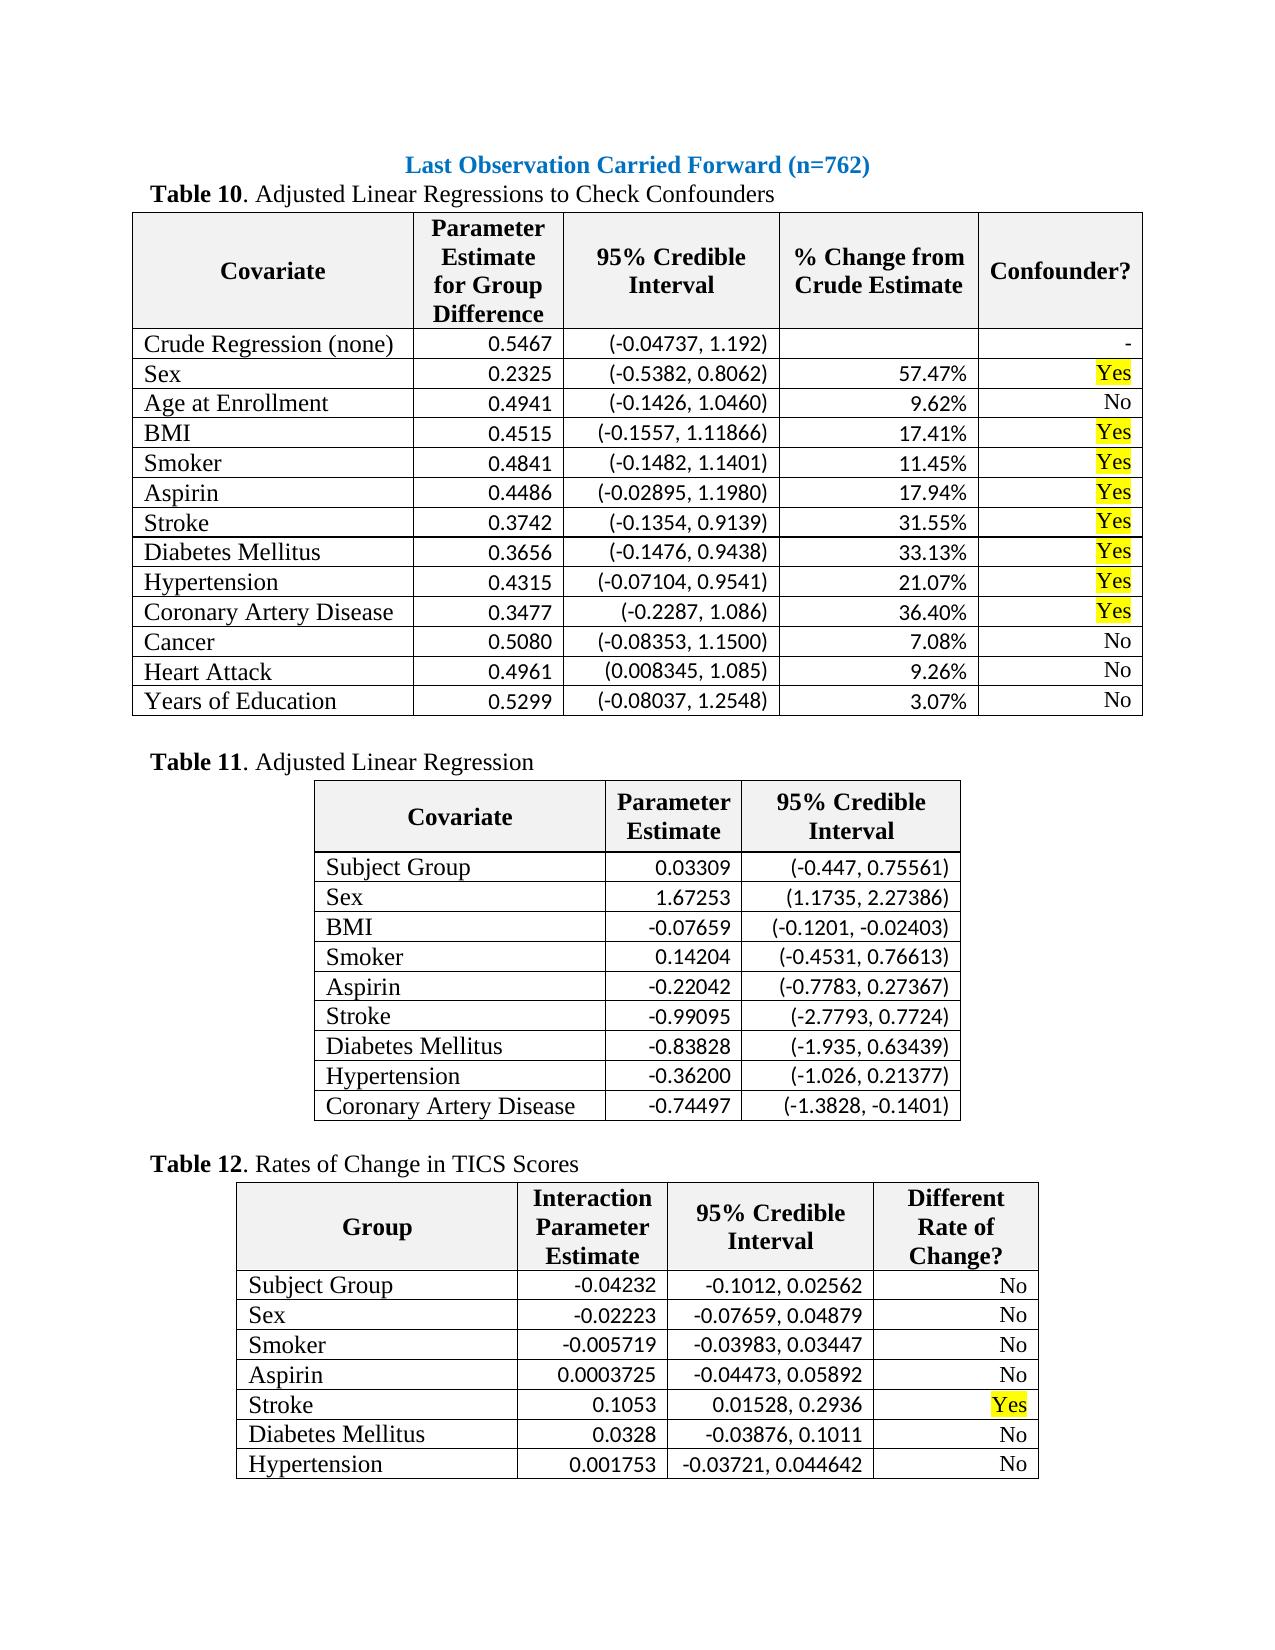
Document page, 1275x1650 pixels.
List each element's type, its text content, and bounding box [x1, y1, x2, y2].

table_cell (-0.02895, 1.1980) [564, 478, 779, 507]
table_cell 17.41% [780, 418, 978, 447]
text Table 12. Rates of Change in TICS Scores [150, 1149, 1125, 1178]
table_cell (-0.5382, 0.8062) [564, 359, 779, 387]
table_cell 36.40% [780, 597, 978, 626]
table_cell (-0.08037, 1.2548) [564, 686, 779, 715]
table_cell 0.4486 [414, 478, 563, 507]
table_cell -0.03876, 0.1011 [668, 1420, 873, 1448]
table_cell (-0.1482, 1.1401) [564, 448, 779, 477]
table_cell BMI [133, 418, 413, 447]
table_cell 0.14204 [606, 942, 741, 971]
table_cell -0.74497 [606, 1091, 741, 1119]
table_cell Yes [979, 448, 1142, 477]
table_cell -0.83828 [606, 1031, 741, 1060]
table_cell Cancer [133, 627, 413, 656]
table_cell No [874, 1330, 1038, 1359]
table_cell 0.0328 [518, 1420, 667, 1448]
table_cell 3.07% [780, 686, 978, 715]
table_cell [780, 329, 978, 358]
table_cell Stroke [315, 1001, 605, 1030]
table_cell 0.5467 [414, 329, 563, 358]
table_cell (0.008345, 1.085) [564, 657, 779, 685]
table_cell Coronary Artery Disease [315, 1091, 605, 1119]
table_cell Yes [979, 538, 1142, 566]
table_cell Yes [979, 597, 1142, 626]
table_cell 1.67253 [606, 882, 741, 911]
table_cell Hypertension [315, 1061, 605, 1090]
table_cell -0.07659 [606, 912, 741, 941]
table_cell BMI [315, 912, 605, 941]
table_cell 57.47% [780, 359, 978, 387]
table_cell -0.36200 [606, 1061, 741, 1090]
table_cell - [979, 329, 1142, 358]
table_cell No [874, 1449, 1038, 1478]
table_cell (-2.7793, 0.7724) [742, 1001, 960, 1030]
table_cell Diabetes Mellitus [315, 1031, 605, 1060]
table_cell Smoker [237, 1330, 517, 1359]
table_cell Aspirin [315, 972, 605, 1000]
table_cell 33.13% [780, 538, 978, 566]
table_header Confounder? [979, 213, 1142, 328]
table_cell 0.0003725 [518, 1360, 667, 1389]
table_cell Subject Group [315, 853, 605, 881]
table_cell Aspirin [237, 1360, 517, 1389]
table_cell (-0.1426, 1.0460) [564, 389, 779, 417]
table_cell (-0.04737, 1.192) [564, 329, 779, 358]
table_header 95% Credible Interval [668, 1183, 873, 1269]
table_cell -0.04473, 0.05892 [668, 1360, 873, 1389]
table_cell (-1.3828, -0.1401) [742, 1091, 960, 1119]
table_cell -0.1012, 0.02562 [668, 1271, 873, 1299]
table_cell (-0.447, 0.75561) [742, 853, 960, 881]
table_cell (-0.1354, 0.9139) [564, 508, 779, 536]
table_cell 0.001753 [518, 1449, 667, 1478]
table_cell 0.5299 [414, 686, 563, 715]
table_cell Sex [315, 882, 605, 911]
table_cell 0.3742 [414, 508, 563, 536]
table_cell (-0.1476, 0.9438) [564, 538, 779, 566]
table_cell Years of Education [133, 686, 413, 715]
table_cell Stroke [237, 1390, 517, 1418]
table_cell (-0.1557, 1.11866) [564, 418, 779, 447]
table_cell Aspirin [133, 478, 413, 507]
table_cell -0.04232 [518, 1271, 667, 1299]
table_cell Crude Regression (none) [133, 329, 413, 358]
table_cell 0.4841 [414, 448, 563, 477]
table_cell -0.005719 [518, 1330, 667, 1359]
table_cell No [874, 1271, 1038, 1299]
table_cell Sex [133, 359, 413, 387]
table_cell Hypertension [133, 567, 413, 596]
text Table 11. Adjusted Linear Regression [150, 747, 1125, 776]
table_header Parameter Estimate [606, 781, 741, 851]
table_cell No [874, 1360, 1038, 1389]
table_cell -0.03721, 0.044642 [668, 1449, 873, 1478]
table_cell 0.5080 [414, 627, 563, 656]
table_cell -0.02223 [518, 1300, 667, 1329]
text Last Observation Carried Forward (n=762) [150, 150, 1125, 179]
table_cell 0.4515 [414, 418, 563, 447]
table_cell (-1.935, 0.63439) [742, 1031, 960, 1060]
table_cell No [979, 627, 1142, 656]
table_header Group [237, 1183, 517, 1269]
table_cell -0.99095 [606, 1001, 741, 1030]
table_cell (1.1735, 2.27386) [742, 882, 960, 911]
table_cell 0.4315 [414, 567, 563, 596]
table_cell Yes [979, 359, 1142, 387]
table_cell 0.3477 [414, 597, 563, 626]
table_cell 0.2325 [414, 359, 563, 387]
table_header Interaction Parameter Estimate [518, 1183, 667, 1269]
table_cell Diabetes Mellitus [133, 538, 413, 566]
table_cell 31.55% [780, 508, 978, 536]
text Table 10. Adjusted Linear Regressions to Check Confounders [150, 179, 1125, 207]
table_cell Age at Enrollment [133, 389, 413, 417]
table_header 95% Credible Interval [742, 781, 960, 851]
table_cell 0.3656 [414, 538, 563, 566]
table_cell Heart Attack [133, 657, 413, 685]
table_cell 0.1053 [518, 1390, 667, 1418]
table_cell Subject Group [237, 1271, 517, 1299]
table_cell Smoker [133, 448, 413, 477]
table_header Covariate [133, 213, 413, 328]
table_cell 7.08% [780, 627, 978, 656]
table_cell Yes [979, 567, 1142, 596]
table_cell -0.03983, 0.03447 [668, 1330, 873, 1359]
table_header Parameter Estimate for Group Difference [414, 213, 563, 328]
table_cell (-0.7783, 0.27367) [742, 972, 960, 1000]
table_cell (-0.08353, 1.1500) [564, 627, 779, 656]
table_cell Diabetes Mellitus [237, 1420, 517, 1448]
table_cell (-1.026, 0.21377) [742, 1061, 960, 1090]
table_cell No [979, 389, 1142, 417]
table_cell (-0.4531, 0.76613) [742, 942, 960, 971]
table_cell -0.22042 [606, 972, 741, 1000]
table_cell 11.45% [780, 448, 978, 477]
table_cell 0.03309 [606, 853, 741, 881]
table_cell 9.62% [780, 389, 978, 417]
table_header % Change from Crude Estimate [780, 213, 978, 328]
table_cell No [979, 657, 1142, 685]
table_cell (-0.2287, 1.086) [564, 597, 779, 626]
table_cell 0.4961 [414, 657, 563, 685]
table_cell Smoker [315, 942, 605, 971]
table_cell Yes [979, 418, 1142, 447]
table_cell No [979, 686, 1142, 715]
table_cell (-0.07104, 0.9541) [564, 567, 779, 596]
table_cell (-0.1201, -0.02403) [742, 912, 960, 941]
table_cell Yes [979, 508, 1142, 536]
table_cell No [874, 1420, 1038, 1448]
table_cell No [874, 1300, 1038, 1329]
table_header Different Rate of Change? [874, 1183, 1038, 1269]
table_cell Sex [237, 1300, 517, 1329]
table_cell Hypertension [237, 1449, 517, 1478]
table_header Covariate [315, 781, 605, 851]
table_cell 17.94% [780, 478, 978, 507]
table_header 95% Credible Interval [564, 213, 779, 328]
table_cell Stroke [133, 508, 413, 536]
table_cell -0.07659, 0.04879 [668, 1300, 873, 1329]
table_cell Yes [979, 478, 1142, 507]
table_cell 21.07% [780, 567, 978, 596]
table_cell Coronary Artery Disease [133, 597, 413, 626]
table_cell 0.01528, 0.2936 [668, 1390, 873, 1418]
table_cell Yes [874, 1390, 1038, 1418]
table_cell 9.26% [780, 657, 978, 685]
table_cell 0.4941 [414, 389, 563, 417]
